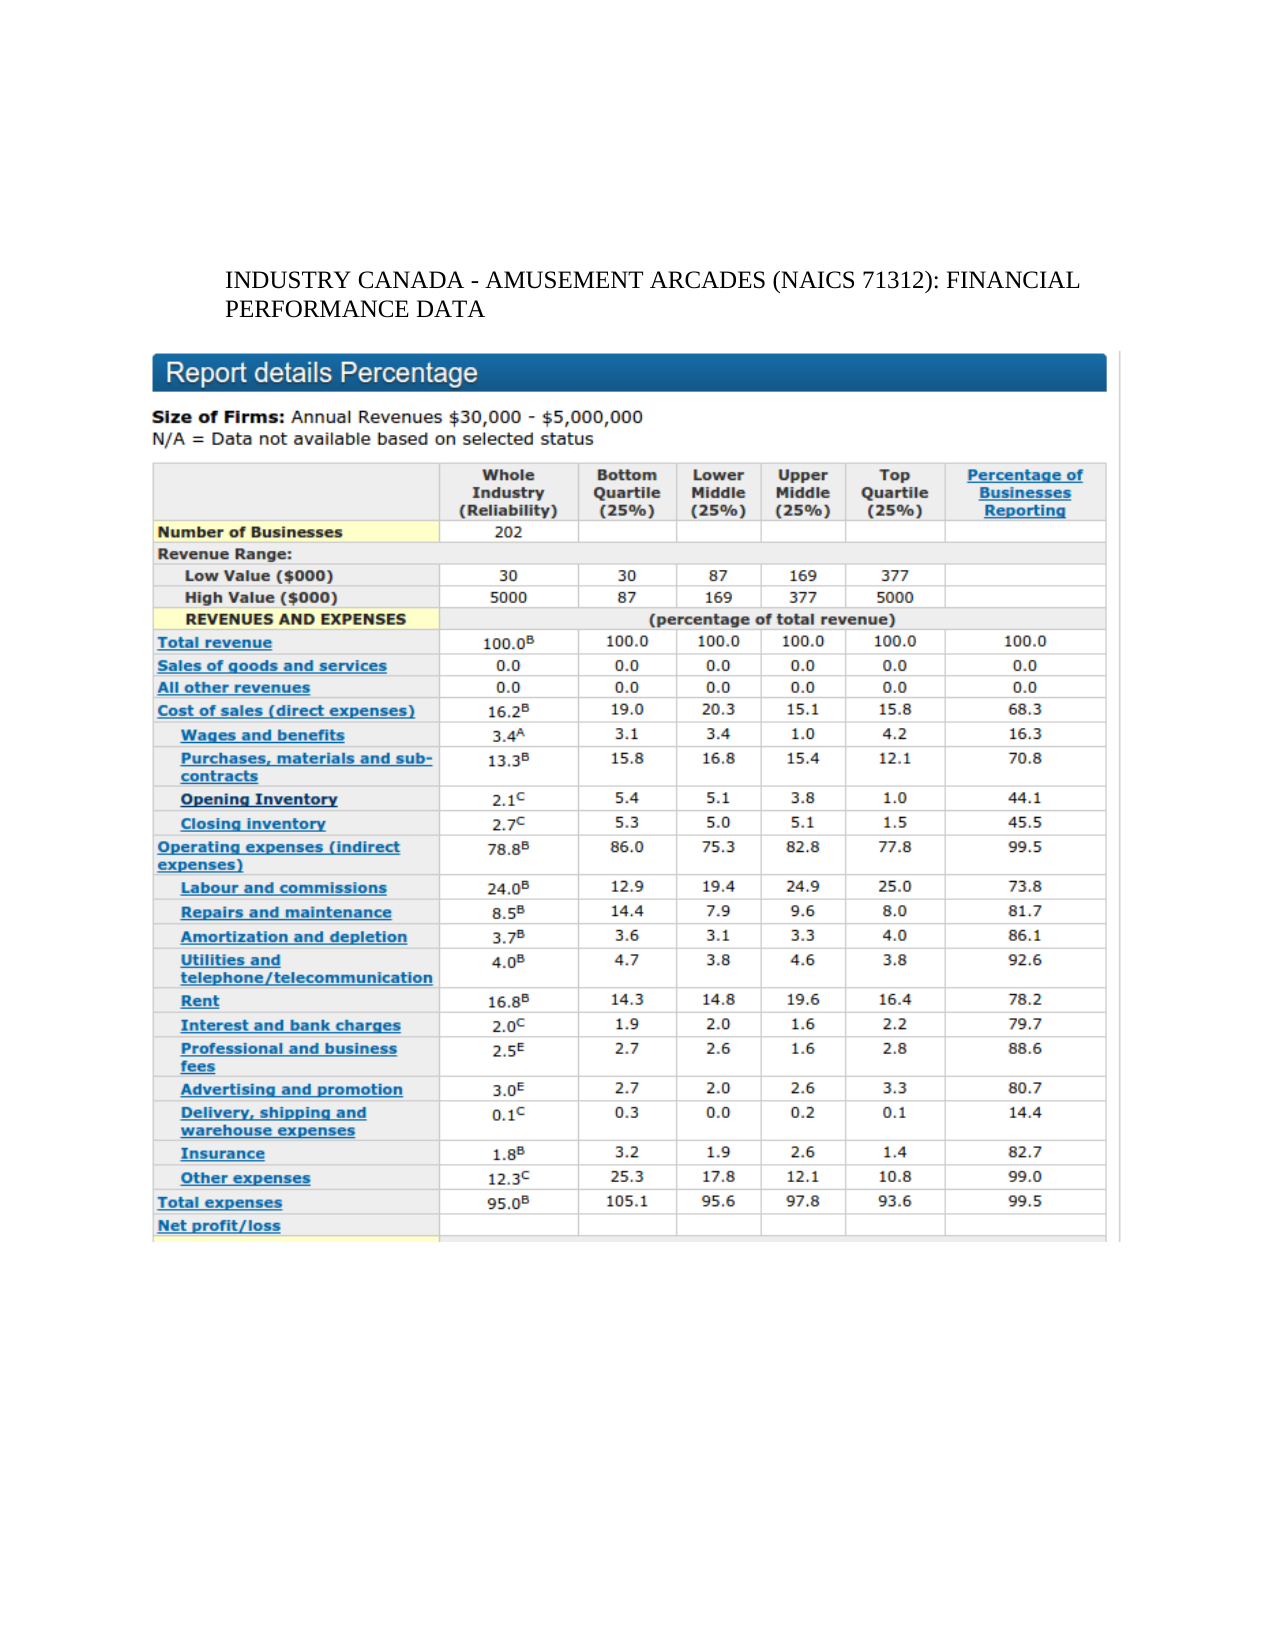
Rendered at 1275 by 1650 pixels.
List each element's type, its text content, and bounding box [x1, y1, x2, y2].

picture [150, 351, 1125, 1242]
text INDUSTRY CANADA - AMUSEMENT ARCADES (NAICS 71312): FINANCIAL PERFORMANCE DATA [225, 265, 1125, 322]
